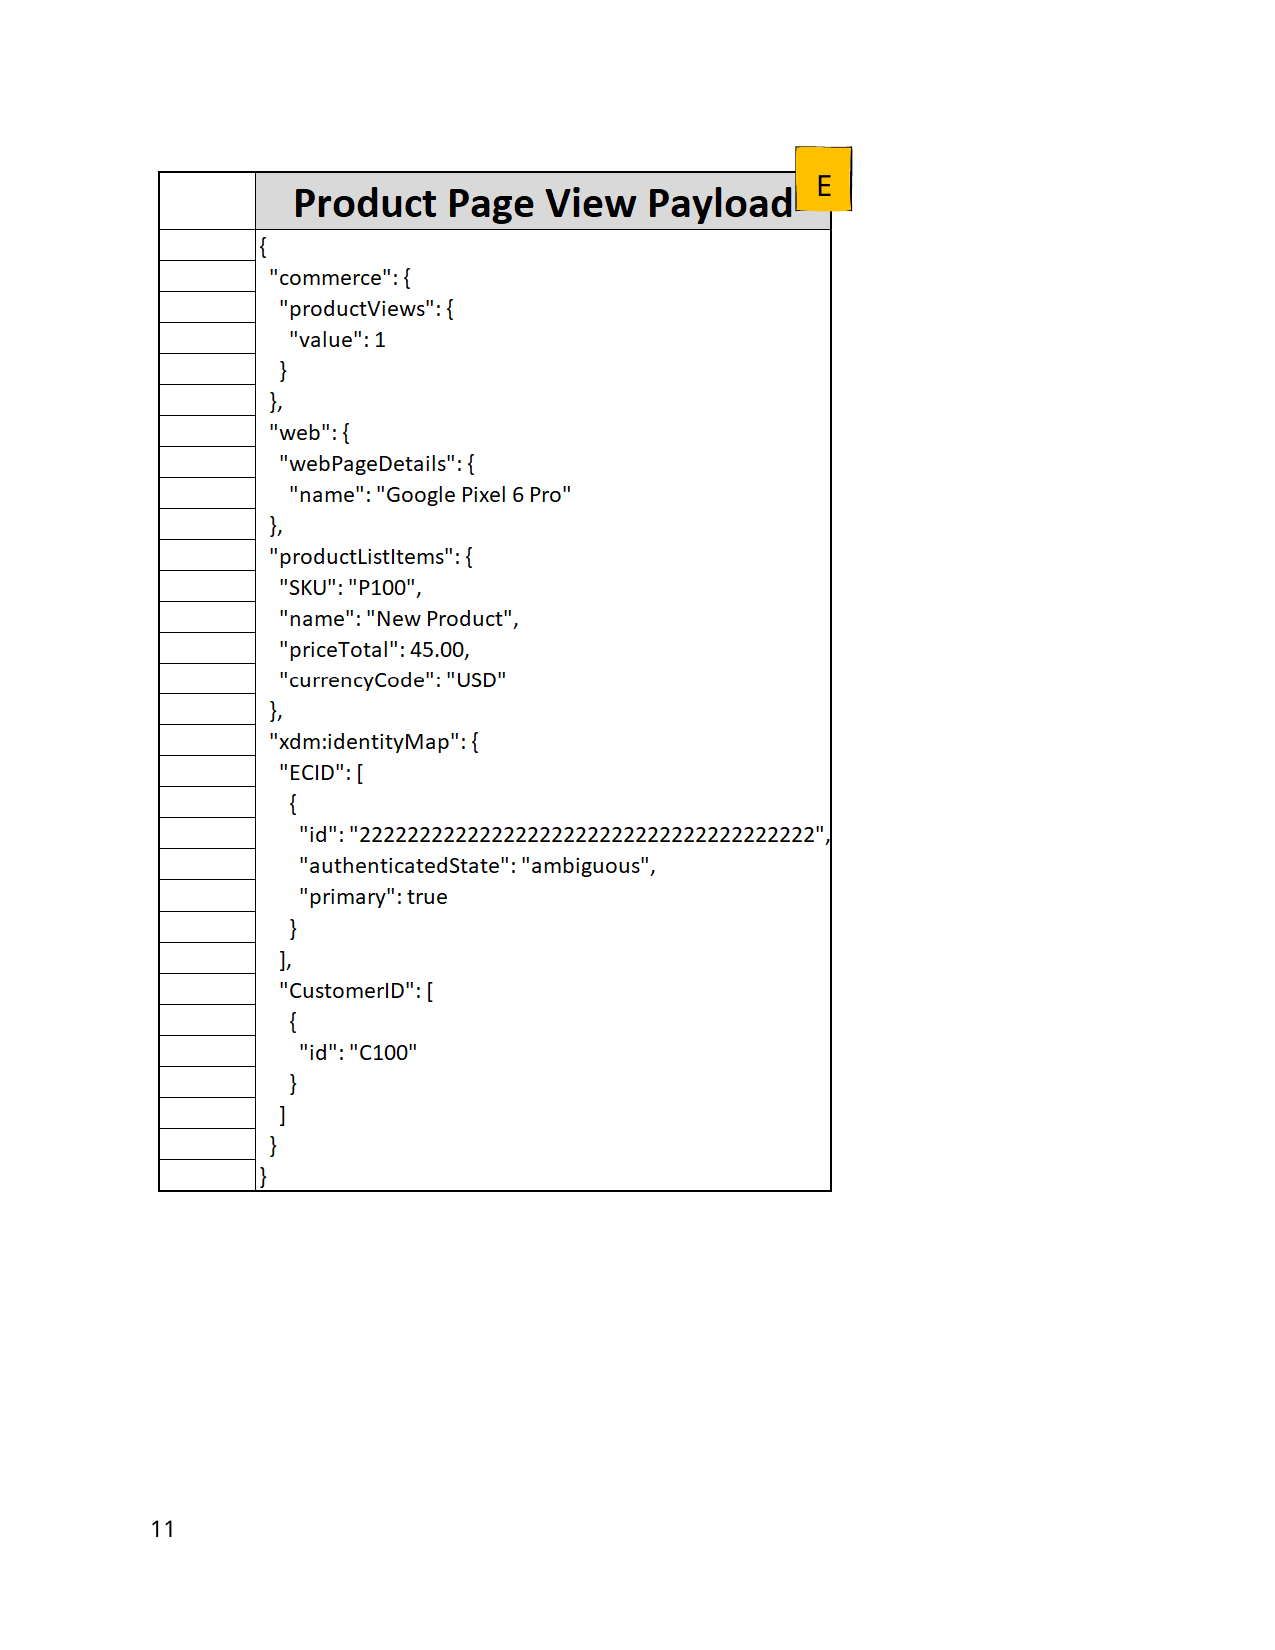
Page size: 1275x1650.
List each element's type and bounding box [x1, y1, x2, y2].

picture [150, 160, 843, 1198]
